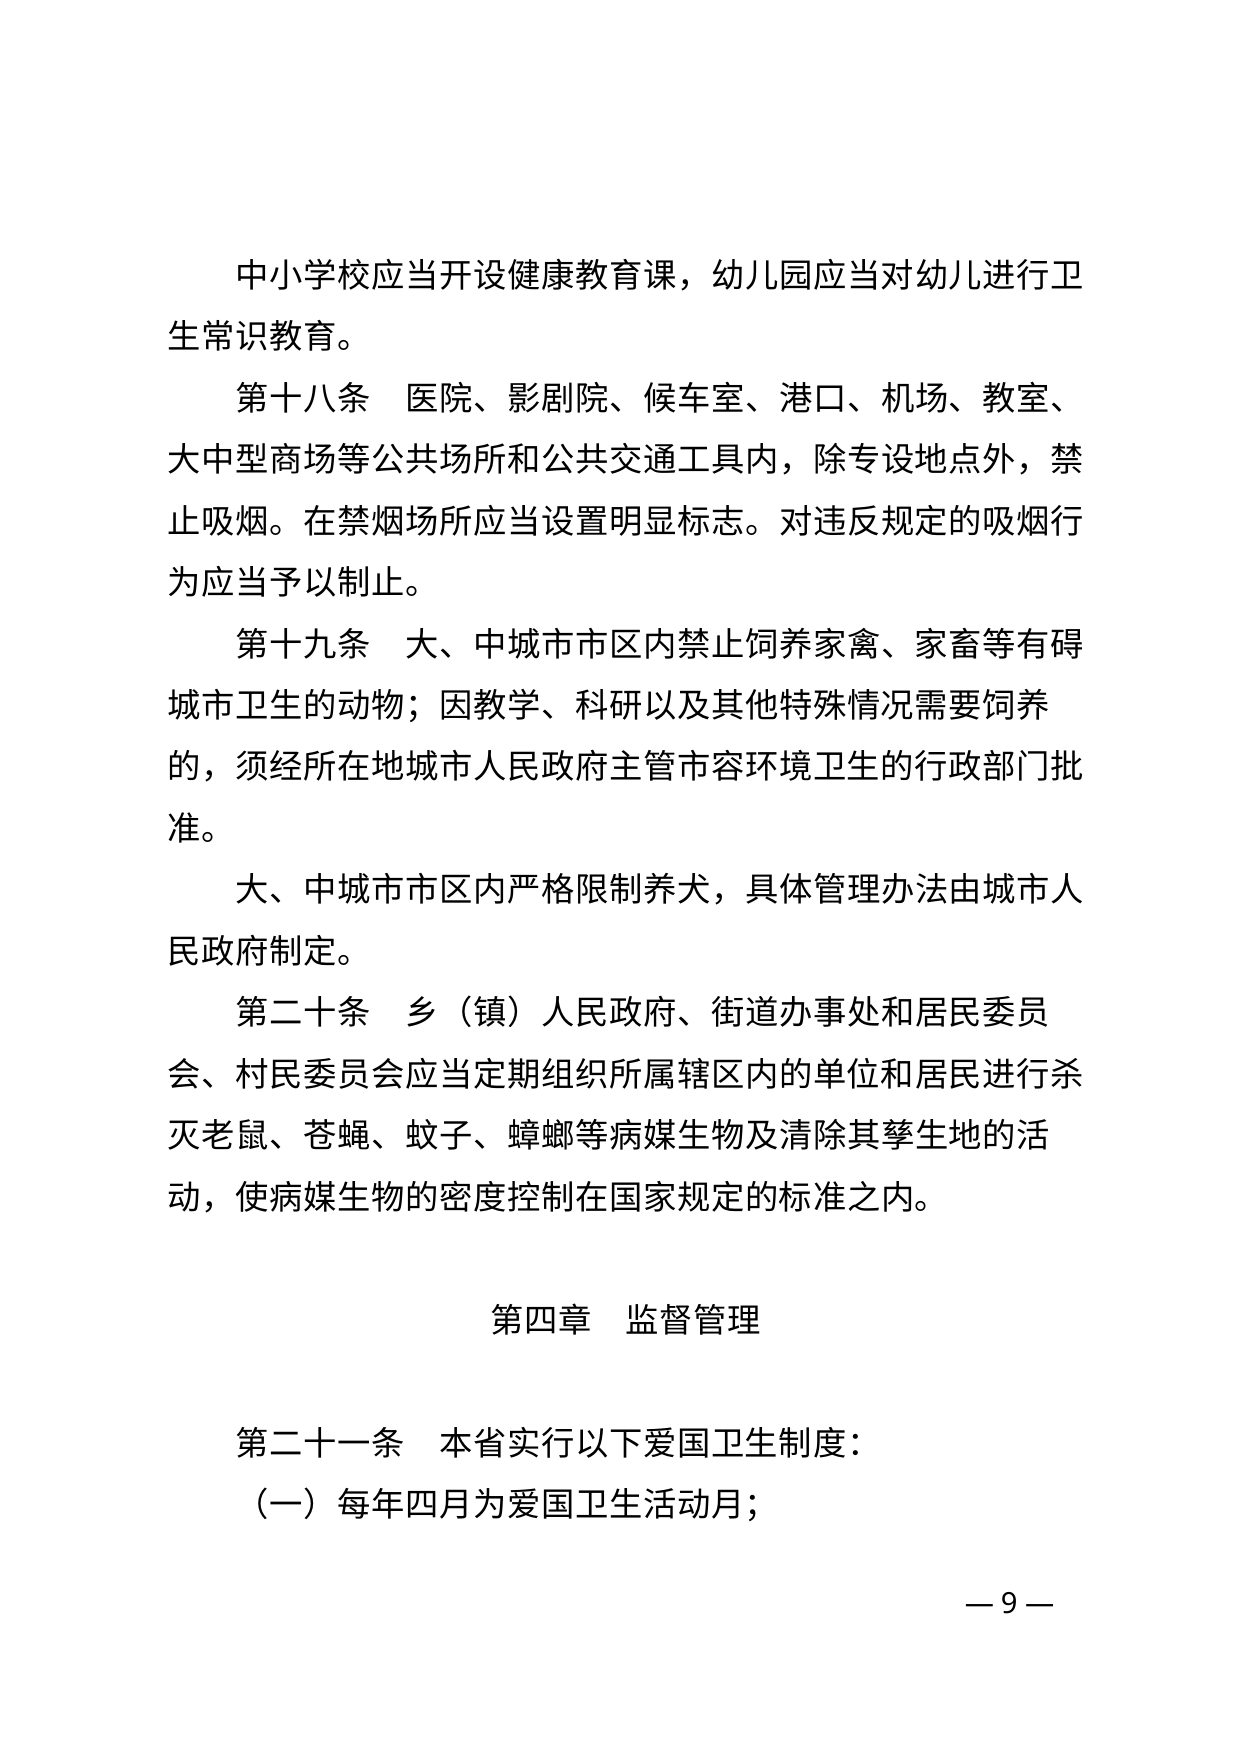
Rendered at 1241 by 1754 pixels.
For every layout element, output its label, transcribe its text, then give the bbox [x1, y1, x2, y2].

text 第十八条 医院、影剧院、候车室、港口、机场、教室、大中型商场等公共场所和公共交通工具内，除专设地点外，禁止吸烟。在禁烟场所应当设置明显标志。对违反规定的吸烟行为应当予以制止。 [168, 365, 1084, 611]
text 中小学校应当开设健康教育课，幼儿园应当对幼儿进行卫生常识教育。 [168, 242, 1084, 365]
text 第二十一条 本省实行以下爱国卫生制度： [168, 1410, 1084, 1471]
text （一）每年四月为爱国卫生活动月； [168, 1471, 1084, 1533]
text 第十九条 大、中城市市区内禁止饲养家禽、家畜等有碍城市卫生的动物；因教学、科研以及其他特殊情况需要饲养的，须经所在地城市人民政府主管市容环境卫生的行政部门批准。 [168, 611, 1084, 857]
text 大、中城市市区内严格限制养犬，具体管理办法由城市人民政府制定。 [168, 857, 1084, 979]
text 第四章 监督管理 [168, 1287, 1084, 1348]
text 第二十条 乡（镇）人民政府、街道办事处和居民委员会、村民委员会应当定期组织所属辖区内的单位和居民进行杀灭老鼠、苍蝇、蚊子、蟑螂等病媒生物及清除其孳生地的活动，使病媒生物的密度控制在国家规定的标准之内。 [168, 979, 1084, 1225]
